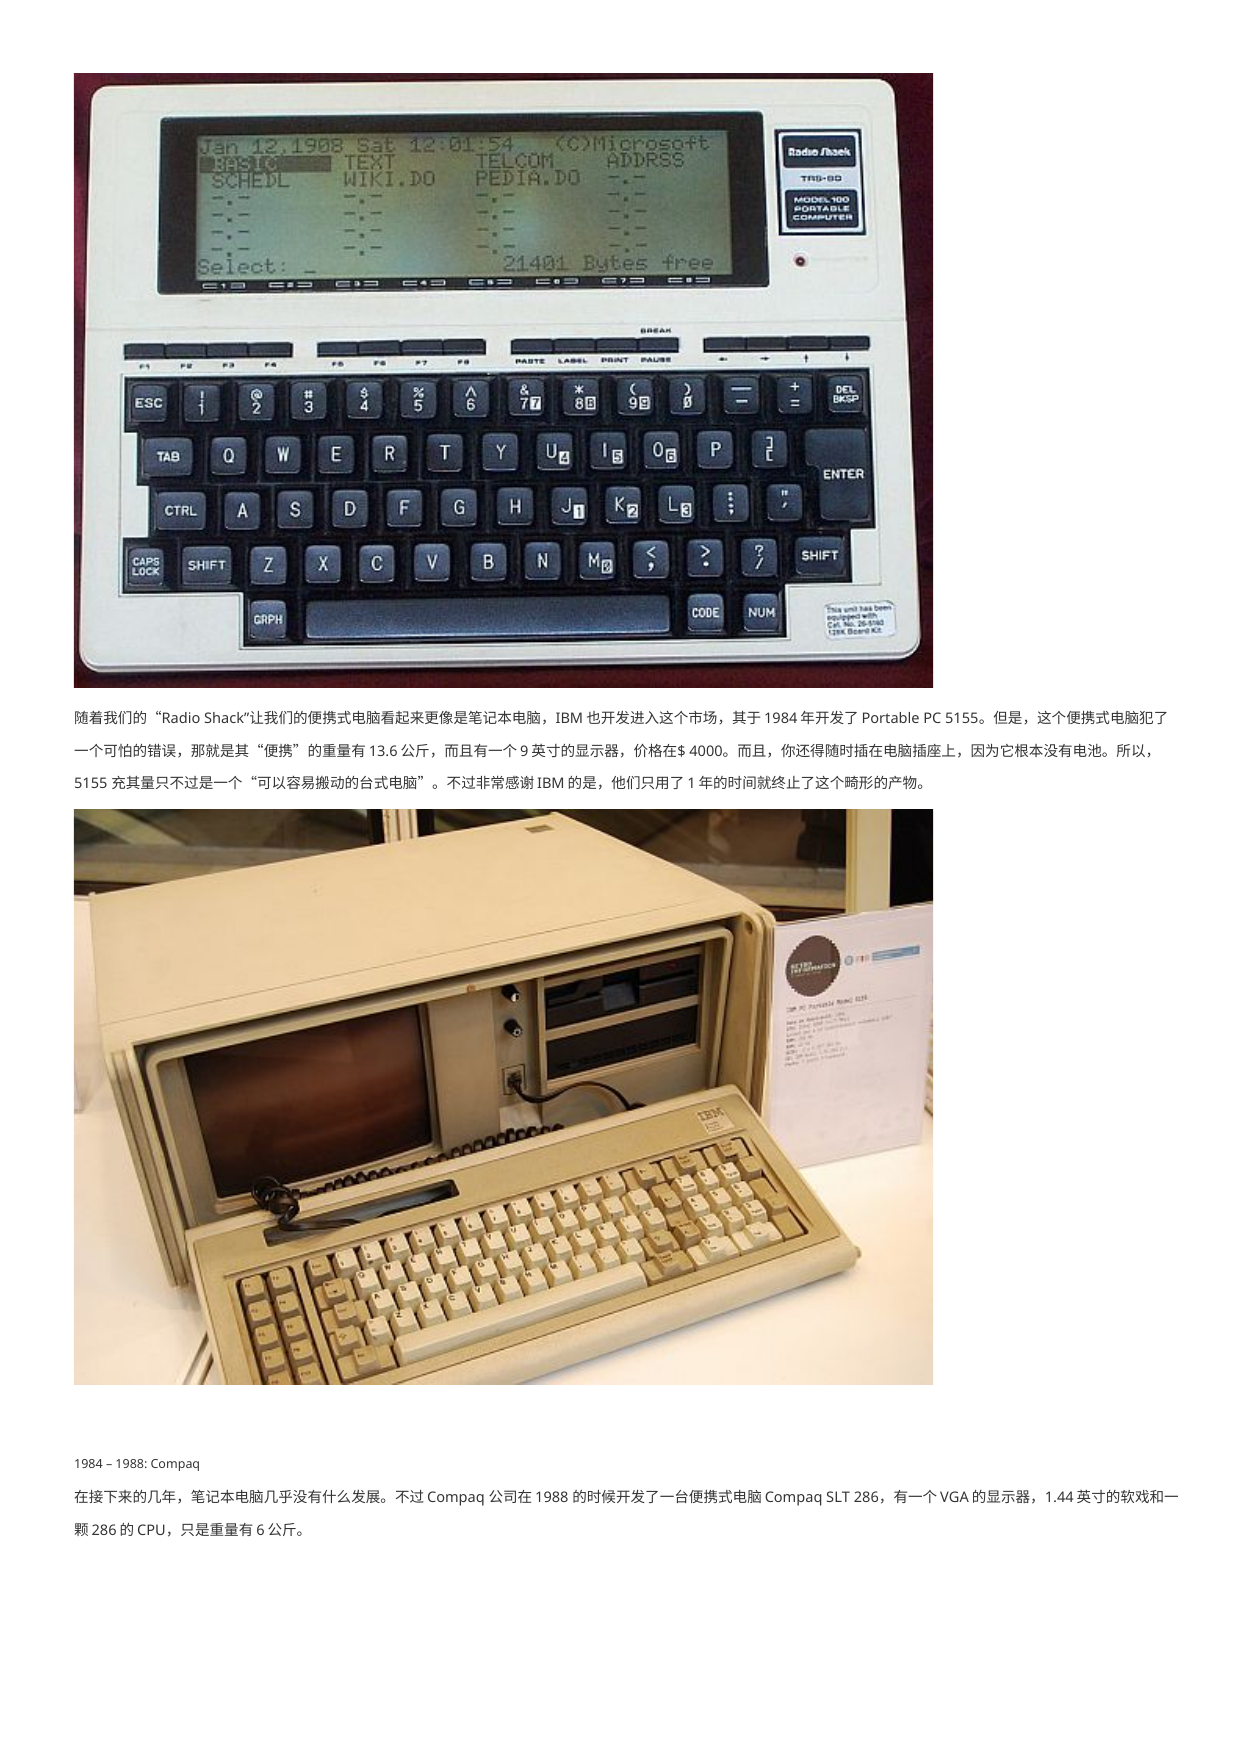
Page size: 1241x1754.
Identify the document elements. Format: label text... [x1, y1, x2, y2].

picture [73, 73, 934, 688]
text 在接下来的几年，笔记本电脑几乎没有什么发展。不过Compaq 公司在1988 的时候开发了一台便携式电脑Compaq SLT 286，有一个VGA的显示器，1.44英寸的软戏和一颗286的CPU，只是重量有6公斤。 [74, 1480, 1181, 1545]
text 1984 – 1988: Compaq [74, 1447, 1181, 1480]
text 随着我们的“Radio Shack”让我们的便携式电脑看起来更像是笔记本电脑，IBM也开发进入这个市场，其于1984年开发了Portable PC 5155。但是，这个便携式电脑犯了一个可怕的错误，那就是其“便携”的重量有13.6公斤，而且有一个9英寸的显示器，价格在$ 4000。而且，你还得随时插在电脑插座上，因为它根本没有电池。所以，5155 充其量只不过是一个“可以容易搬动的台式电脑”。不过非常感谢IBM的是，他们只用了1年的时间就终止了这个畸形的产物。 [74, 701, 1181, 799]
picture [73, 809, 934, 1385]
